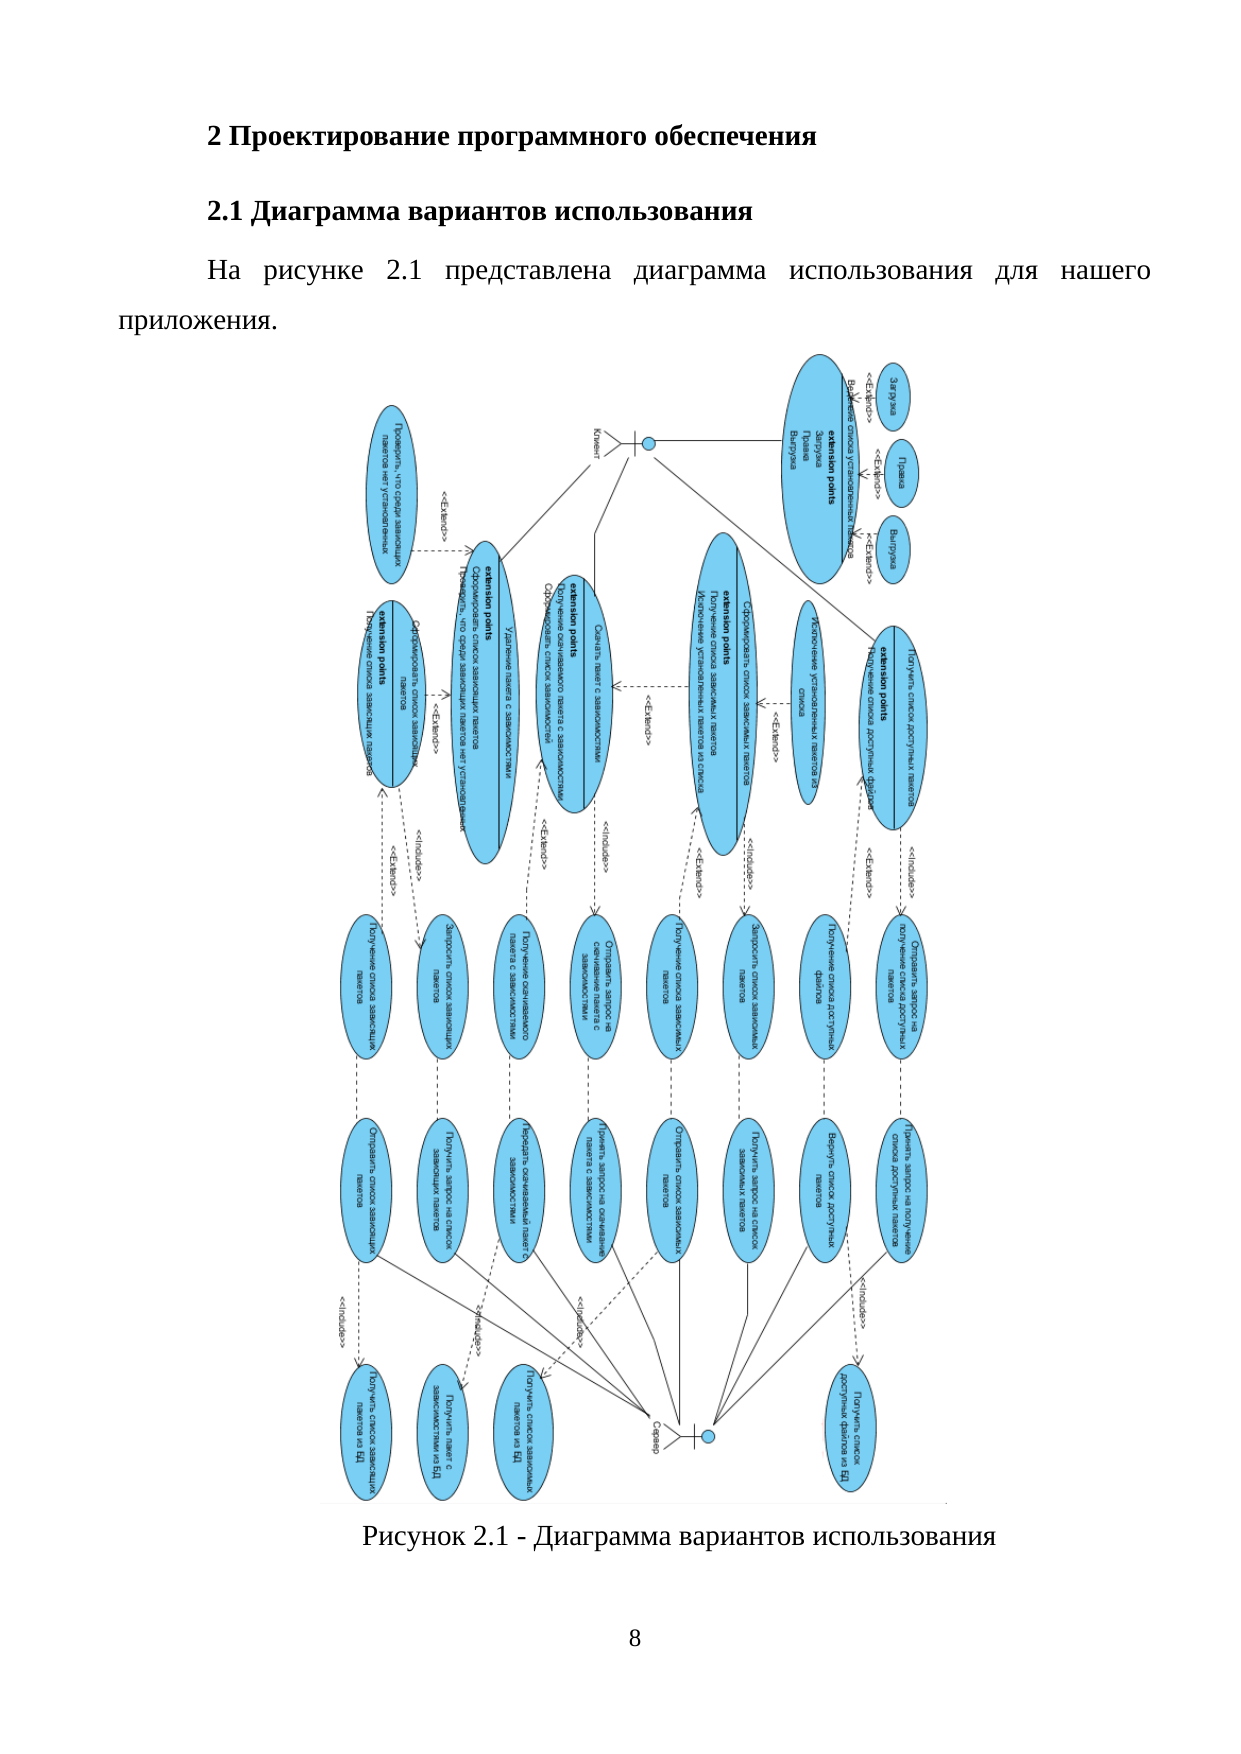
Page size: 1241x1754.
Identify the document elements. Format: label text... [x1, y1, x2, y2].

picture [320, 352, 950, 1504]
text Рисунок 2.1 - Диаграмма вариантов использования [118, 1518, 1152, 1552]
subtitle 2 Проектирование программного обеспечения [118, 118, 1152, 152]
text На рисунке 2.1 представлена диаграмма использования для нашего приложения. [118, 252, 1152, 336]
subtitle 2.1 Диаграмма вариантов использования [118, 193, 1152, 227]
